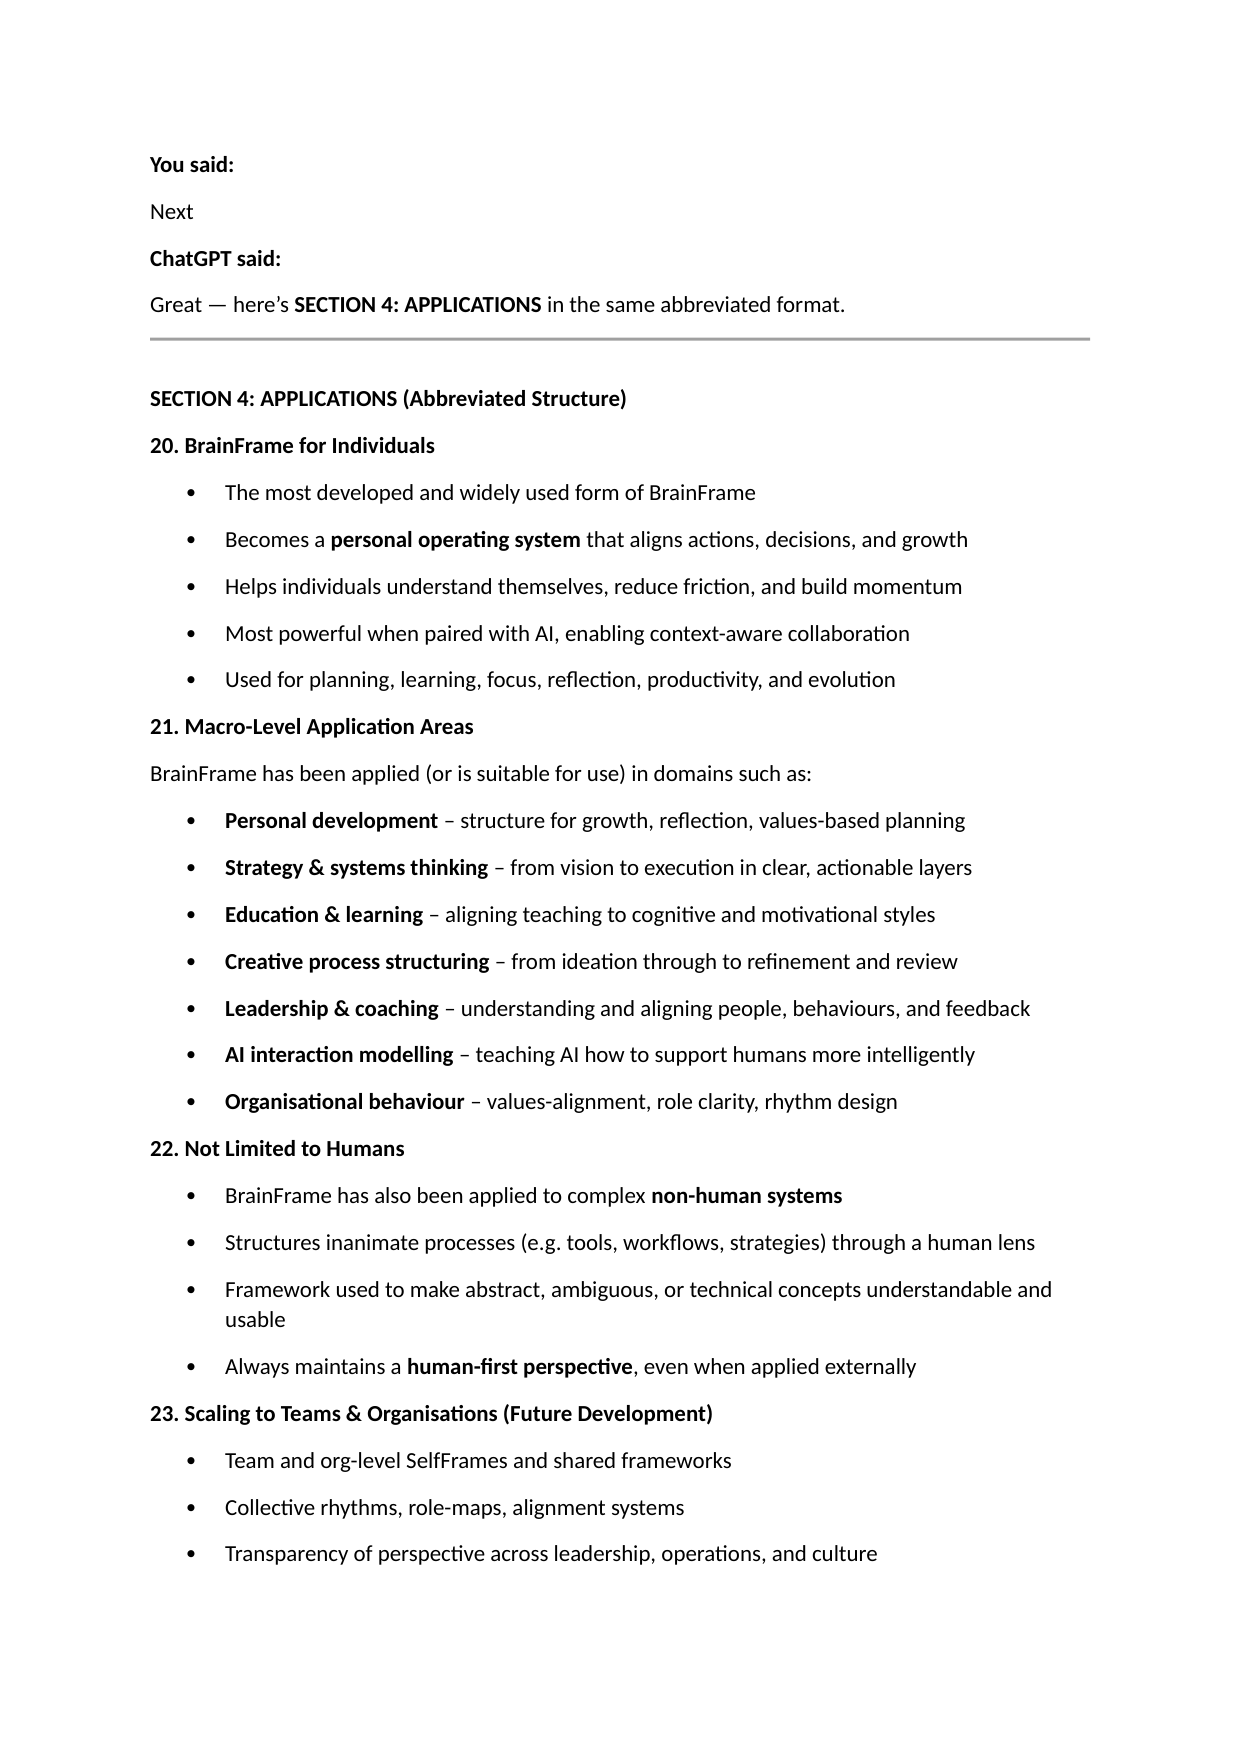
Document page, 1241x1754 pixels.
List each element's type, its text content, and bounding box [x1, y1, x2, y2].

list Team and org-level SelfFrames and shared frameworks [187, 1446, 1090, 1474]
list Always maintains a human-first perspective, even when applied externally [187, 1352, 1090, 1380]
list BrainFrame has also been applied to complex non-human systems [187, 1181, 1090, 1209]
text ChatGPT said: [150, 244, 1090, 272]
text 21. Macro-Level Application Areas [150, 712, 1090, 741]
list The most developed and widely used form of BrainFrame [187, 478, 1090, 506]
list Transparency of perspective across leadership, operations, and culture [187, 1539, 1090, 1568]
text Next [150, 197, 1090, 225]
text 23. Scaling to Teams & Organisations (Future Development) [150, 1399, 1090, 1427]
list AI interaction modelling – teaching AI how to support humans more intelligently [187, 1041, 1090, 1069]
list Organisational behaviour – values-alignment, role clarity, rhythm design [187, 1087, 1090, 1116]
list Leadership & coaching – understanding and aligning people, behaviours, and feedback [187, 994, 1090, 1022]
list Creative process structuring – from ideation through to refinement and review [187, 947, 1090, 975]
list Collective rhythms, role-maps, alignment systems [187, 1493, 1090, 1521]
text 22. Not Limited to Humans [150, 1134, 1090, 1162]
list Helps individuals understand themselves, reduce friction, and build momentum [187, 572, 1090, 600]
list Education & learning – aligning teaching to cognitive and motivational styles [187, 900, 1090, 928]
list Most powerful when paired with AI, enabling context-aware collaboration [187, 619, 1090, 647]
text BrainFrame has been applied (or is suitable for use) in domains such as: [150, 759, 1090, 787]
list Strategy & systems thinking – from vision to execution in clear, actionable layers [187, 853, 1090, 881]
list Framework used to make abstract, ambiguous, or technical concepts understandable and usable [187, 1275, 1090, 1333]
list Structures inanimate processes (e.g. tools, workflows, strategies) through a human lens [187, 1228, 1090, 1256]
list Becomes a personal operating system that aligns actions, decisions, and growth [187, 525, 1090, 553]
list Personal development – structure for growth, reflection, values-based planning [187, 806, 1090, 834]
list Used for planning, learning, focus, reflection, productivity, and evolution [187, 666, 1090, 694]
text You said: [150, 150, 1090, 178]
text SECTION 4: APPLICATIONS (Abbreviated Structure) [150, 384, 1090, 412]
text 20. BrainFrame for Individuals [150, 431, 1090, 459]
text Great — here’s SECTION 4: APPLICATIONS in the same abbreviated format. [150, 291, 1090, 319]
